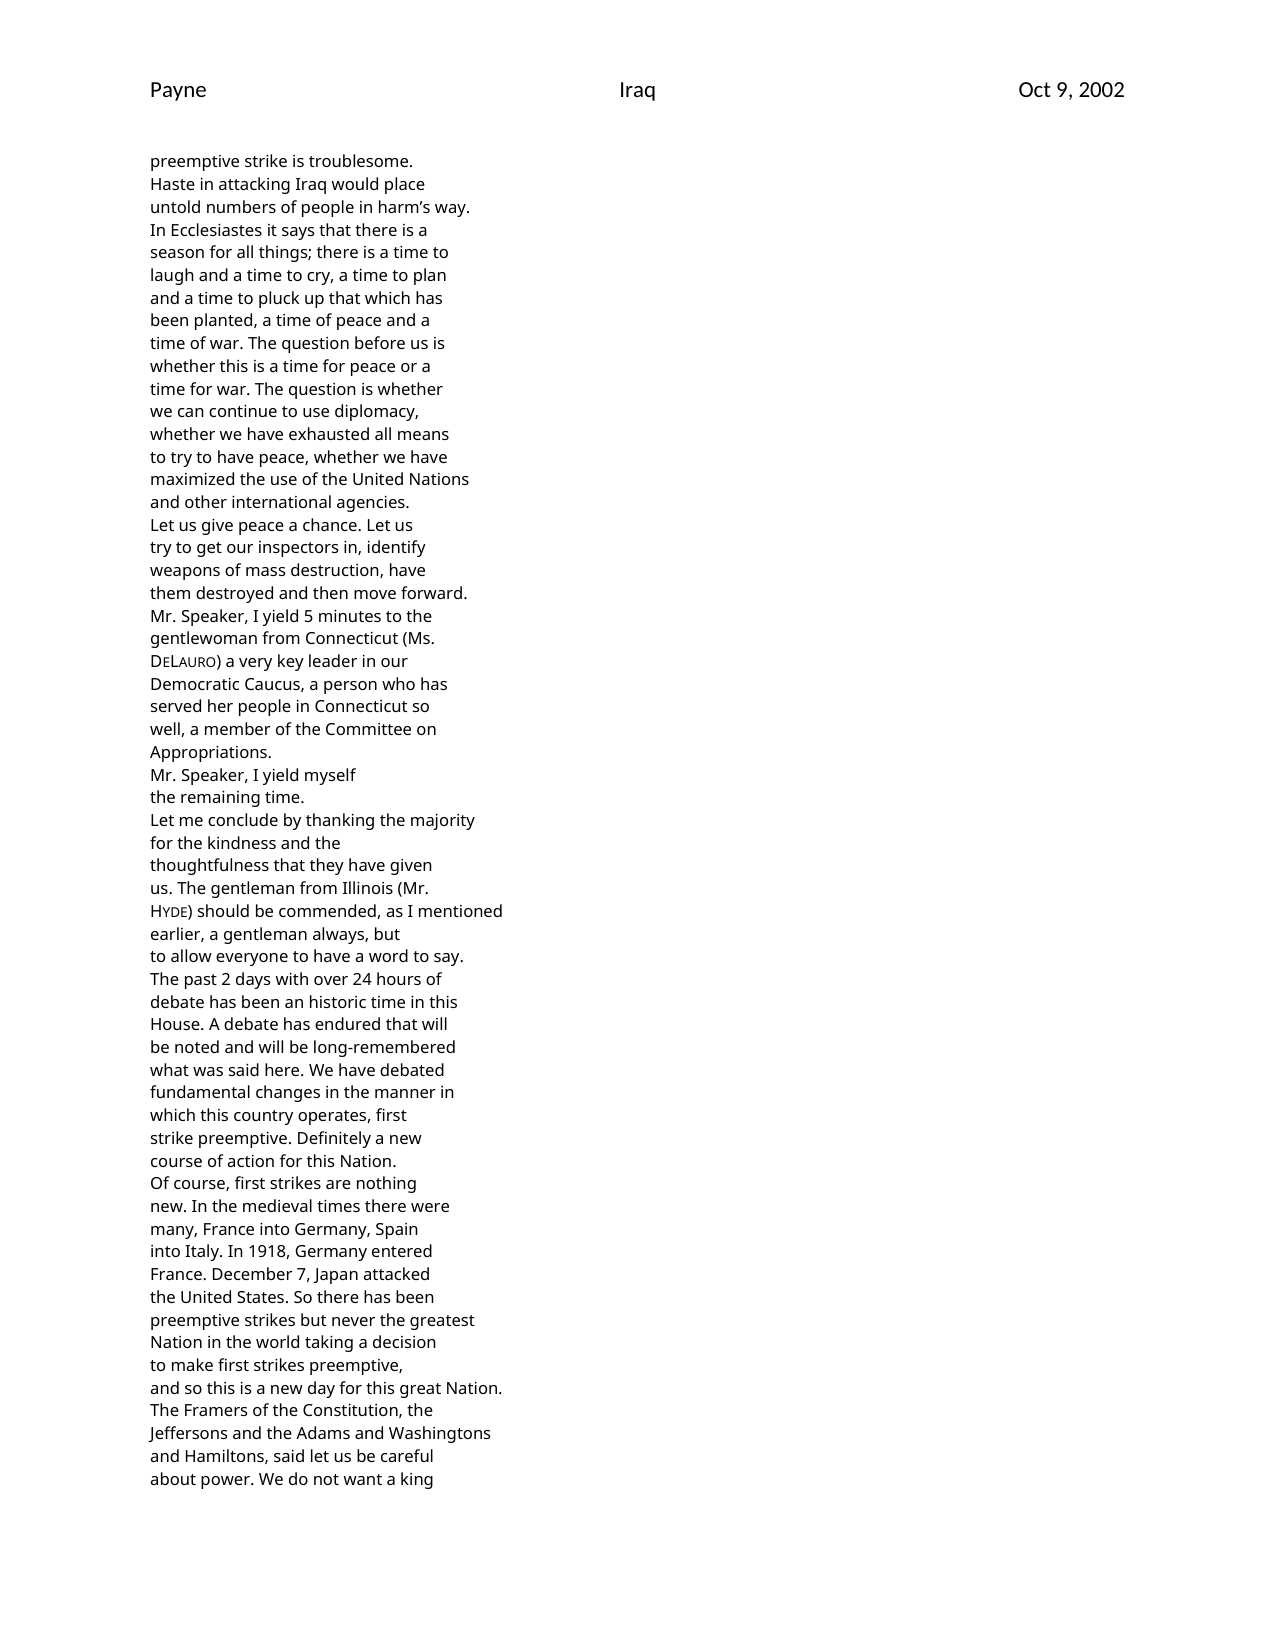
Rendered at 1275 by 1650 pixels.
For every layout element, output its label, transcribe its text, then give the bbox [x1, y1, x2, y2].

text In Ecclesiastes it says that there is a [150, 218, 1125, 241]
text Mr. Speaker, I yield 5 minutes to the [150, 604, 1125, 627]
text many, France into Germany, Spain [150, 1217, 1125, 1240]
text try to get our inspectors in, identify [150, 536, 1125, 559]
text course of action for this Nation. [150, 1149, 1125, 1172]
text debate has been an historic time in this [150, 990, 1125, 1013]
text time of war. The question before us is [150, 332, 1125, 354]
text well, a member of the Committee on [150, 718, 1125, 740]
text and Hamiltons, said let us be careful [150, 1444, 1125, 1467]
text Haste in attacking Iraq would place [150, 173, 1125, 195]
text maximized the use of the United Nations [150, 468, 1125, 491]
text new. In the medieval times there were [150, 1194, 1125, 1217]
text Let me conclude by thanking the majority [150, 808, 1125, 831]
text we can continue to use diplomacy, [150, 400, 1125, 422]
text time for war. The question is whether [150, 377, 1125, 400]
text fundamental changes in the manner in [150, 1081, 1125, 1104]
text House. A debate has endured that will [150, 1013, 1125, 1036]
text Of course, first strikes are nothing [150, 1172, 1125, 1194]
text Democratic Caucus, a person who has [150, 672, 1125, 695]
text been planted, a time of peace and a [150, 309, 1125, 332]
text be noted and will be long-remembered [150, 1036, 1125, 1058]
text The Framers of the Constitution, the [150, 1399, 1125, 1422]
text for the kindness and the [150, 831, 1125, 854]
text what was said here. We have debated [150, 1058, 1125, 1081]
text earlier, a gentleman always, but [150, 922, 1125, 945]
text France. December 7, Japan attacked [150, 1263, 1125, 1285]
text them destroyed and then move forward. [150, 581, 1125, 604]
text strike preemptive. Definitely a new [150, 1126, 1125, 1149]
text thoughtfulness that they have given [150, 854, 1125, 877]
text Appropriations. [150, 740, 1125, 763]
text and so this is a new day for this great Nation. [150, 1376, 1125, 1399]
text Let us give peace a chance. Let us [150, 513, 1125, 536]
text Nation in the world taking a decision [150, 1331, 1125, 1353]
text Jeffersons and the Adams and Washingtons [150, 1422, 1125, 1444]
text season for all things; there is a time to [150, 241, 1125, 263]
text whether this is a time for peace or a [150, 354, 1125, 377]
text us. The gentleman from Illinois (Mr. [150, 877, 1125, 899]
text the remaining time. [150, 786, 1125, 808]
text served her people in Connecticut so [150, 695, 1125, 718]
text the United States. So there has been [150, 1285, 1125, 1308]
text and a time to pluck up that which has [150, 286, 1125, 309]
text DELAURO) a very key leader in our [150, 649, 1125, 672]
text The past 2 days with over 24 hours of [150, 967, 1125, 990]
text weapons of mass destruction, have [150, 559, 1125, 581]
text to make first strikes preemptive, [150, 1353, 1125, 1376]
text preemptive strikes but never the greatest [150, 1308, 1125, 1331]
text Mr. Speaker, I yield myself [150, 763, 1125, 786]
text to try to have peace, whether we have [150, 445, 1125, 468]
text gentlewoman from Connecticut (Ms. [150, 627, 1125, 649]
text untold numbers of people in harm’s way. [150, 195, 1125, 218]
text laugh and a time to cry, a time to plan [150, 263, 1125, 286]
text to allow everyone to have a word to say. [150, 945, 1125, 967]
text whether we have exhausted all means [150, 422, 1125, 445]
text and other international agencies. [150, 491, 1125, 513]
text preemptive strike is troublesome. [150, 150, 1125, 173]
text into Italy. In 1918, Germany entered [150, 1240, 1125, 1263]
text about power. We do not want a king [150, 1467, 1125, 1490]
text HYDE) should be commended, as I mentioned [150, 899, 1125, 922]
text which this country operates, first [150, 1104, 1125, 1126]
